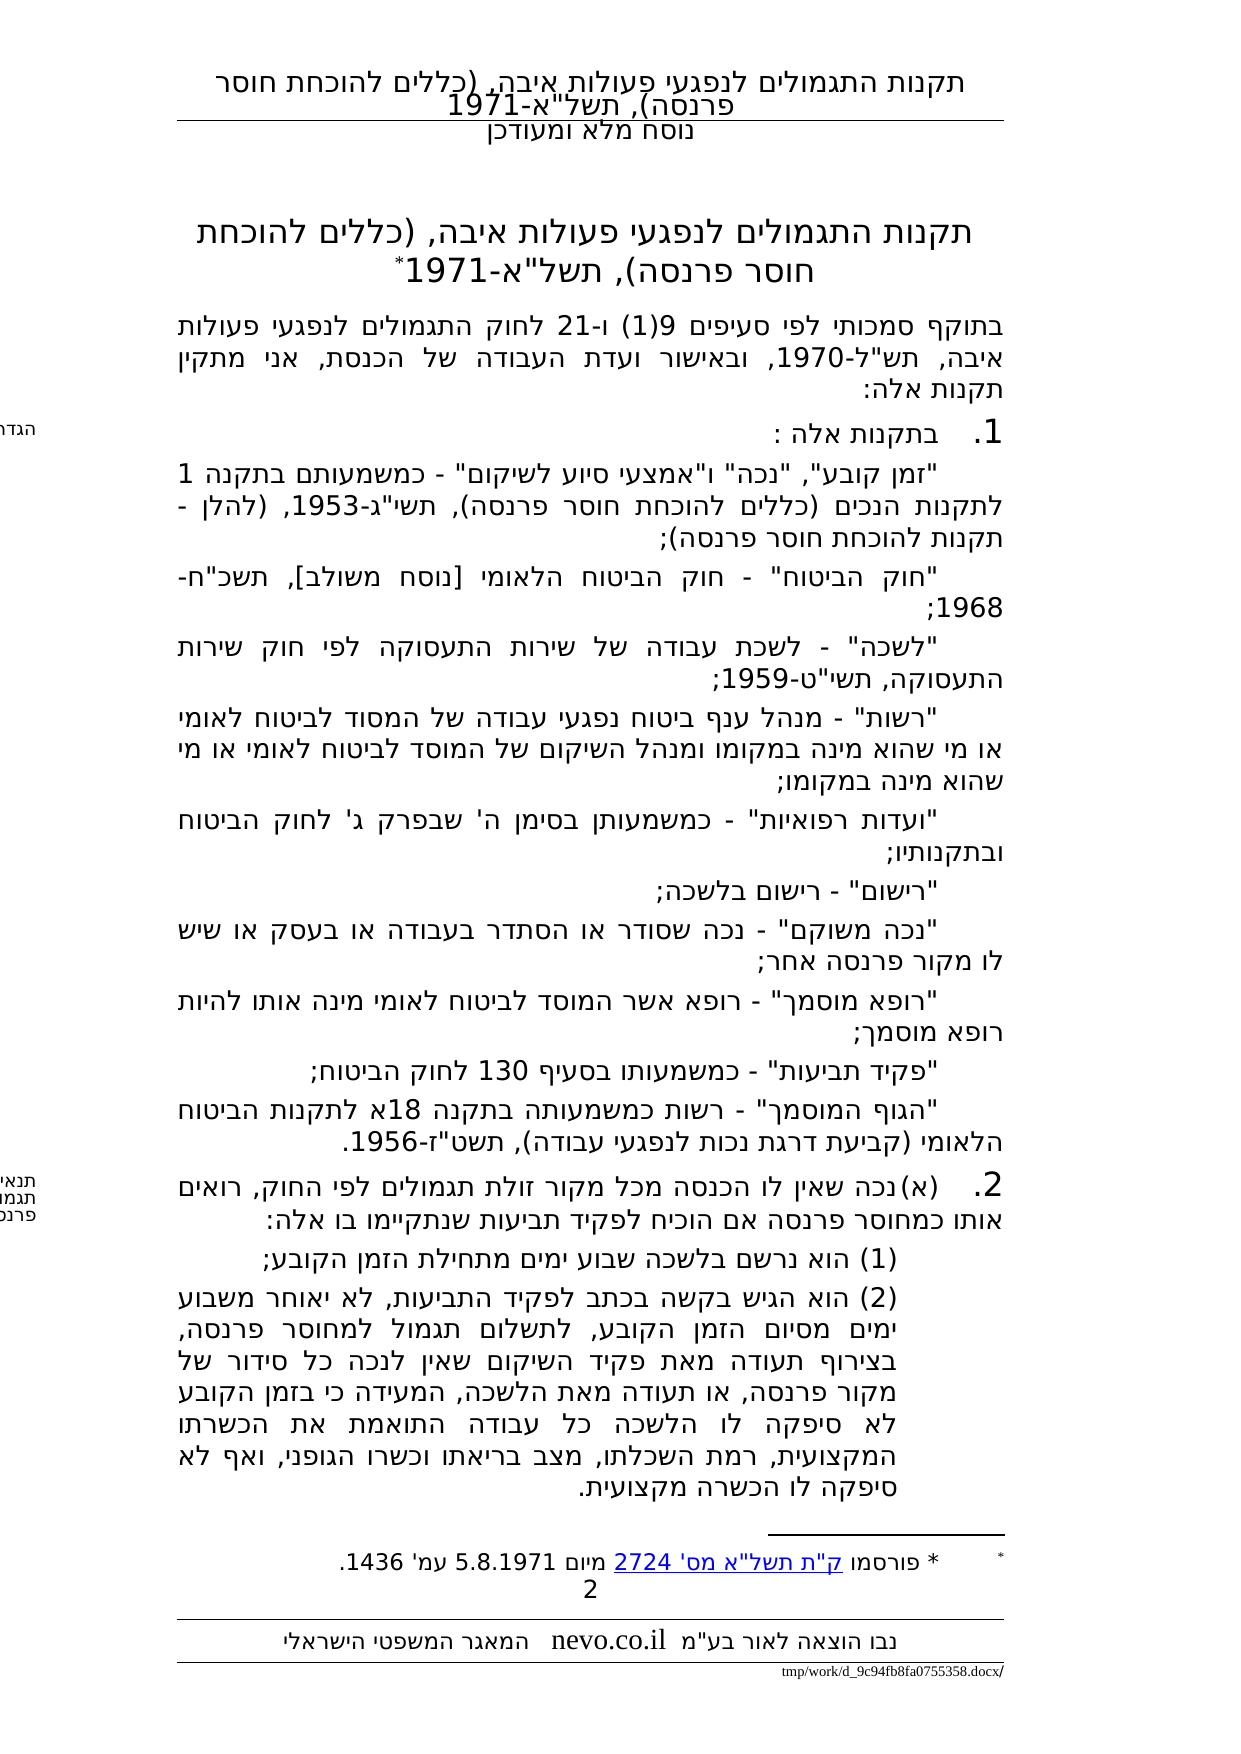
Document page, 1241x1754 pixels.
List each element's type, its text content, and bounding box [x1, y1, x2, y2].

text "חוק הביטוח" - חוק הביטוח הלאומי [נוסח משולב], תשכ"ח-1968; [177, 561, 1004, 624]
text "רישום" - רישום בלשכה; [177, 875, 1004, 907]
text 1. בתקנות אלה : [177, 412, 1004, 451]
text תקנות התגמולים לנפגעי פעולות איבה, (כללים להוכחת חוסר פרנסה), תשל"א-1971* [177, 212, 1004, 290]
text 2. (א) נכה שאין לו הכנסה מכל מקור זולת תגמולים לפי החוק, רואים אותו כמחוסר פרנסה אם הוכיח לפקיד תביעות שנתקיימו בו אלה: [177, 1165, 1004, 1236]
text (1) הוא נרשם בלשכה שבוע ימים מתחילת הזמן הקובע; [177, 1243, 898, 1274]
text "רופא מוסמך" - רופא אשר המוסד לביטוח לאומי מינה אותו להיות רופא מוסמך; [177, 985, 1004, 1048]
text "לשכה" - לשכת עבודה של שירות התעסוקה לפי חוק שירות התעסוקה, תשי"ט-1959; [177, 632, 1004, 695]
text "רשות" - מנהל ענף ביטוח נפגעי עבודה של המסוד לביטוח לאומי או מי שהוא מינה במקומו ומנהל השיקום של המוסד לביטוח לאומי או מי שהוא מינה במקומו; [177, 702, 1004, 797]
text בתוקף סמכותי לפי סעיפים 9(1) ו-21 לחוק התגמולים לנפגעי פעולות איבה, תש"ל-1970, ובאישור ועדת העבודה של הכנסת, אני מתקין תקנות אלה: [177, 310, 1004, 405]
text "ועדות רפואיות" - כמשמעותן בסימן ה' שבפרק ג' לחוק הביטוח ובתקנותיו; [177, 804, 1004, 868]
text "הגוף המוסמך" - רשות כמשמעותה בתקנה 18א לתקנות הביטוח הלאומי (קביעת דרגת נכות לנפגעי עבודה), תשט"ז-1956. [177, 1094, 1004, 1158]
text "פקיד תביעות" - כמשמעותו בסעיף 130 לחוק הביטוח; [177, 1055, 1004, 1087]
text (2) הוא הגיש בקשה בכתב לפקיד התביעות, לא יאוחר משבוע ימים מסיום הזמן הקובע, לתשלום תגמול למחוסר פרנסה, בצירוף תעודה מאת פקיד השיקום שאין לנכה כל סידור של מקור פרנסה, או תעודה מאת הלשכה, המעידה כי בזמן הקובע לא סיפקה לו הלשכה כל עבודה התואמת את הכשרתו המקצועית, רמת השכלתו, מצב בריאתו וכשרו הגופני, ואף לא סיפקה לו הכשרה מקצועית. [177, 1282, 898, 1503]
text "זמן קובע", "נכה" ו"אמצעי סיוע לשיקום" - כמשמעותם בתקנה 1 לתקנות הנכים (כללים להוכחת חוסר פרנסה), תשי"ג-1953, (להלן - תקנות להוכחת חוסר פרנסה); [177, 459, 1004, 553]
text "נכה משוקם" - נכה שסודר או הסתדר בעבודה או בעסק או שיש לו מקור פרנסה אחר; [177, 914, 1004, 977]
